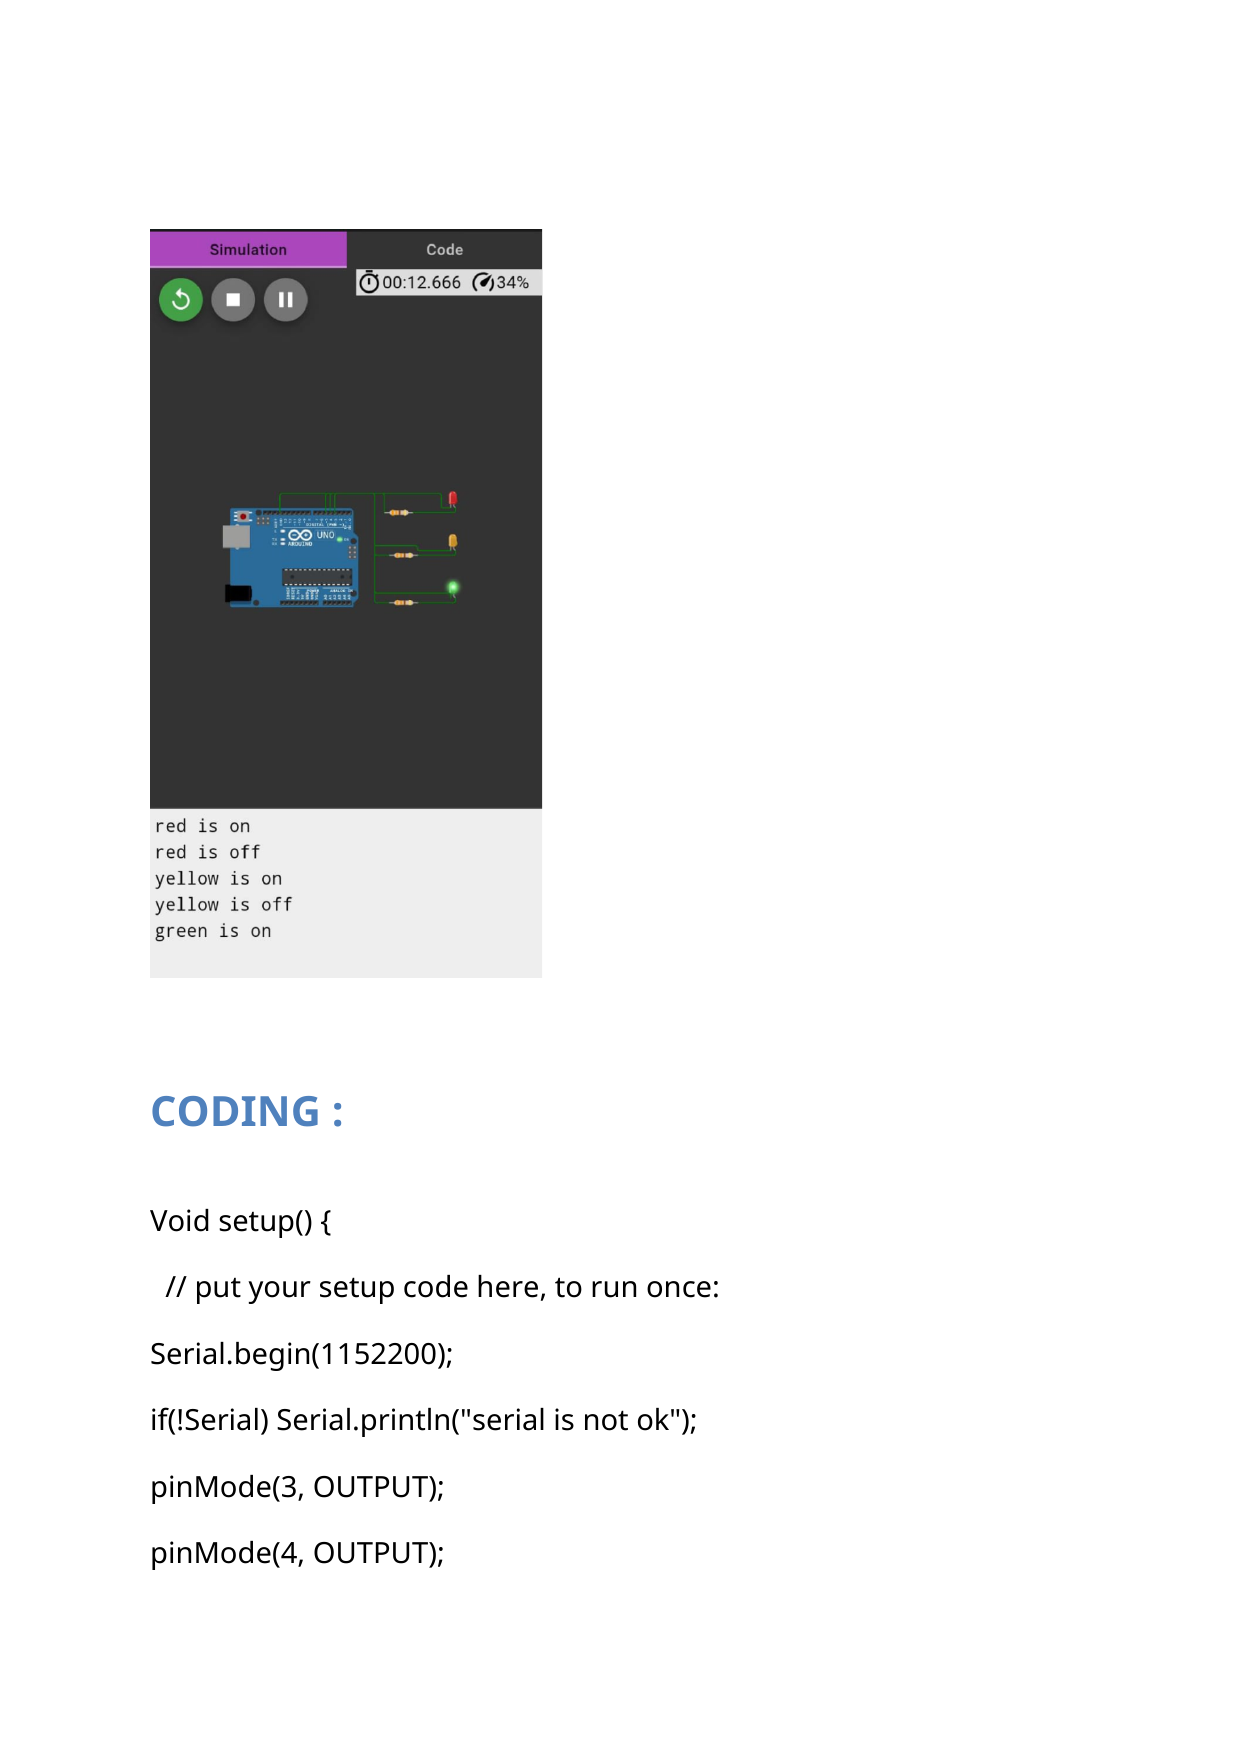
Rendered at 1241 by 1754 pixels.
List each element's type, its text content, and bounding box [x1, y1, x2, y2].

text pinMode(3, OUTPUT); [150, 1466, 1090, 1506]
text if(!Serial) Serial.println("serial is not ok"); [150, 1400, 1090, 1439]
text // put your setup code here, to run once: [150, 1267, 1090, 1306]
text Serial.begin(1152200); [150, 1333, 1090, 1373]
text Void setup() { [150, 1200, 1090, 1240]
text pinMode(4, OUTPUT); [150, 1533, 1090, 1572]
picture [150, 229, 543, 978]
subtitle CODING : [150, 1082, 1090, 1139]
